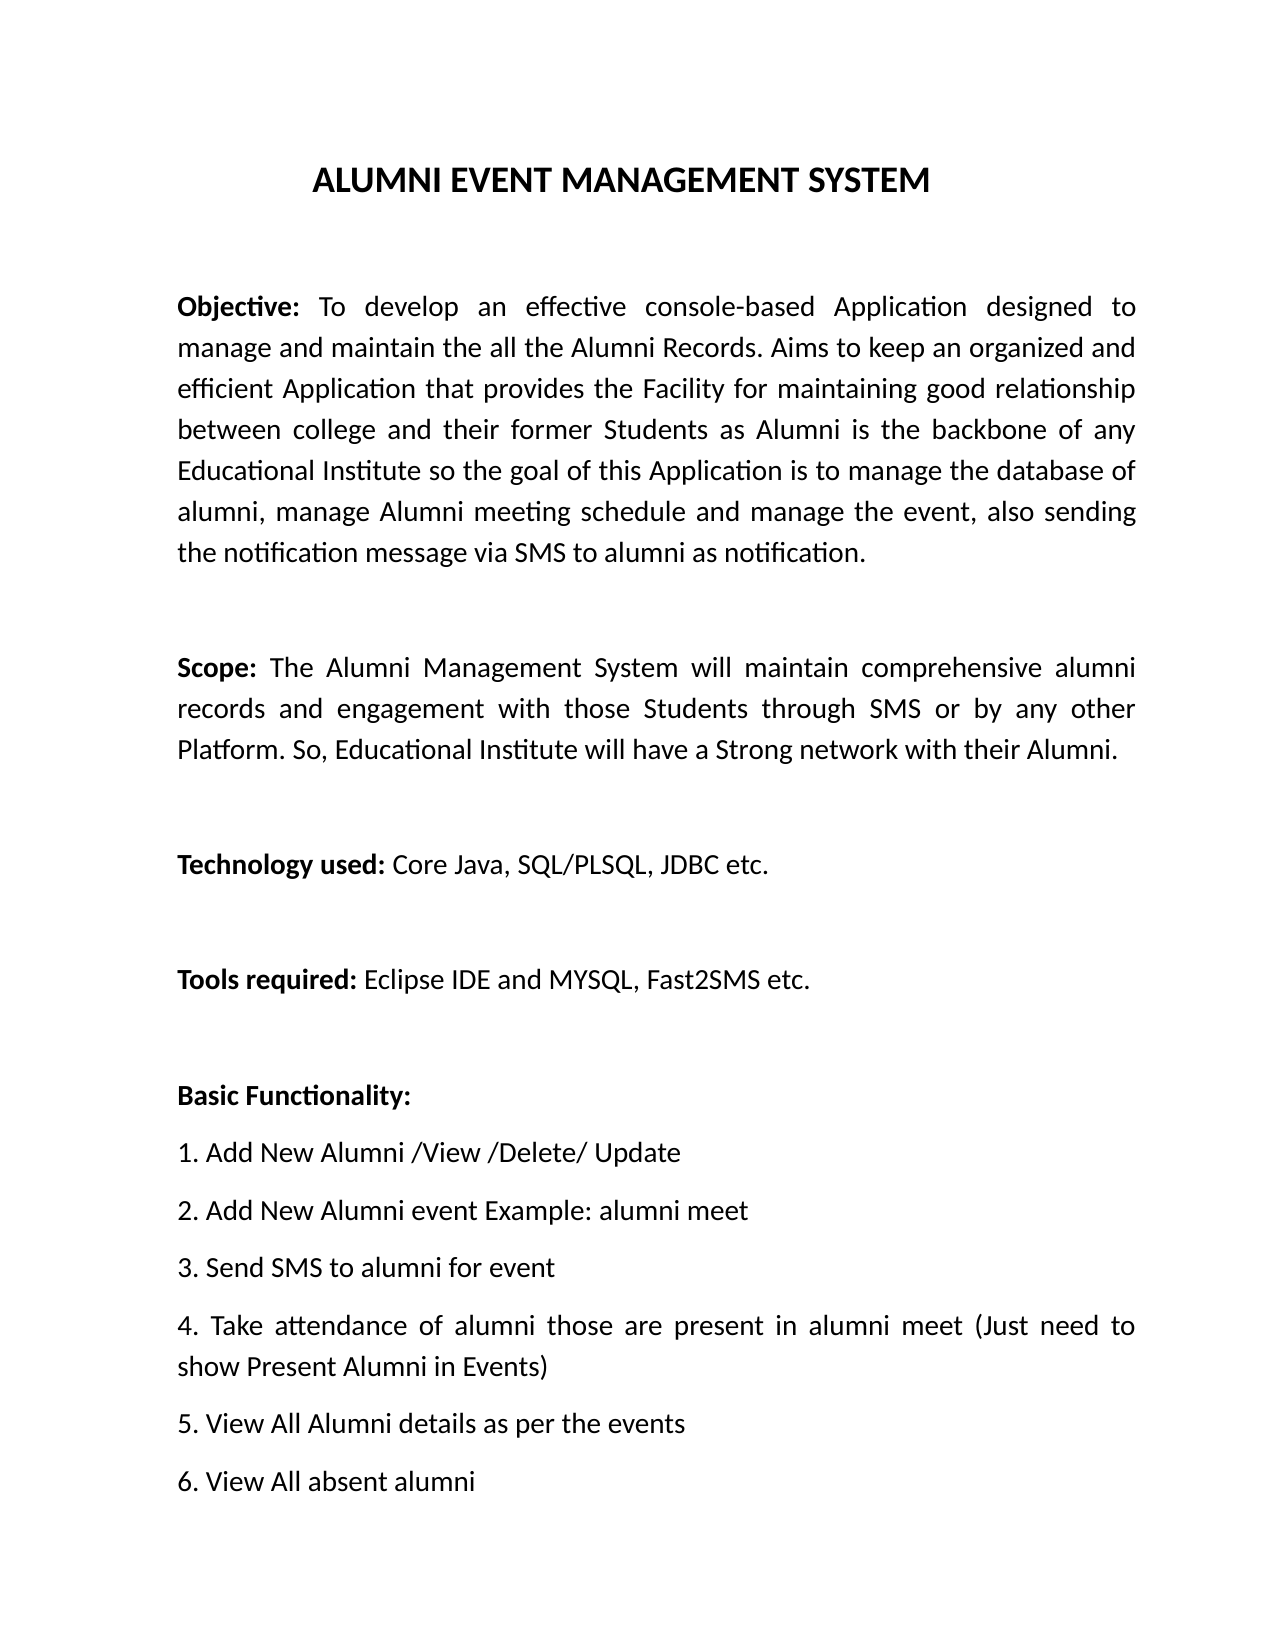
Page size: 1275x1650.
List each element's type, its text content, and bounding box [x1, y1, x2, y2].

text Tools required: Eclipse IDE and MYSQL, Fast2SMS etc. [177, 961, 1137, 997]
text Objective: To develop an effective console-based Application designed to manage and maintain the all the Alumni Records. Aims to keep an organized and efficient Application that provides the Facility for maintaining good relationship between college and their former Students as Alumni is the backbone of any Educational Institute so the goal of this Application is to manage the database of alumni, manage Alumni meeting schedule and manage the event, also sending the notification message via SMS to alumni as notification. [177, 288, 1137, 569]
text Scope: The Alumni Management System will maintain comprehensive alumni records and engagement with those Students through SMS or by any other Platform. So, Educational Institute will have a Strong network with their Alumni. [177, 649, 1137, 767]
text ALUMNI EVENT MANAGEMENT SYSTEM [177, 156, 1137, 202]
text 1. Add New Alumni /View /Delete/ Update [177, 1134, 1137, 1170]
text 3. Send SMS to alumni for event [177, 1249, 1137, 1285]
text Technology used: Core Java, SQL/PLSQL, JDBC etc. [177, 846, 1137, 882]
text 5. View All Alumni details as per the events [177, 1406, 1137, 1441]
text 4. Take attendance of alumni those are present in alumni meet (Just need to show Present Alumni in Events) [177, 1307, 1137, 1384]
text Basic Functionality: [177, 1077, 1137, 1112]
text 6. View All absent alumni [177, 1463, 1137, 1499]
text 2. Add New Alumni event Example: alumni meet [177, 1192, 1137, 1227]
